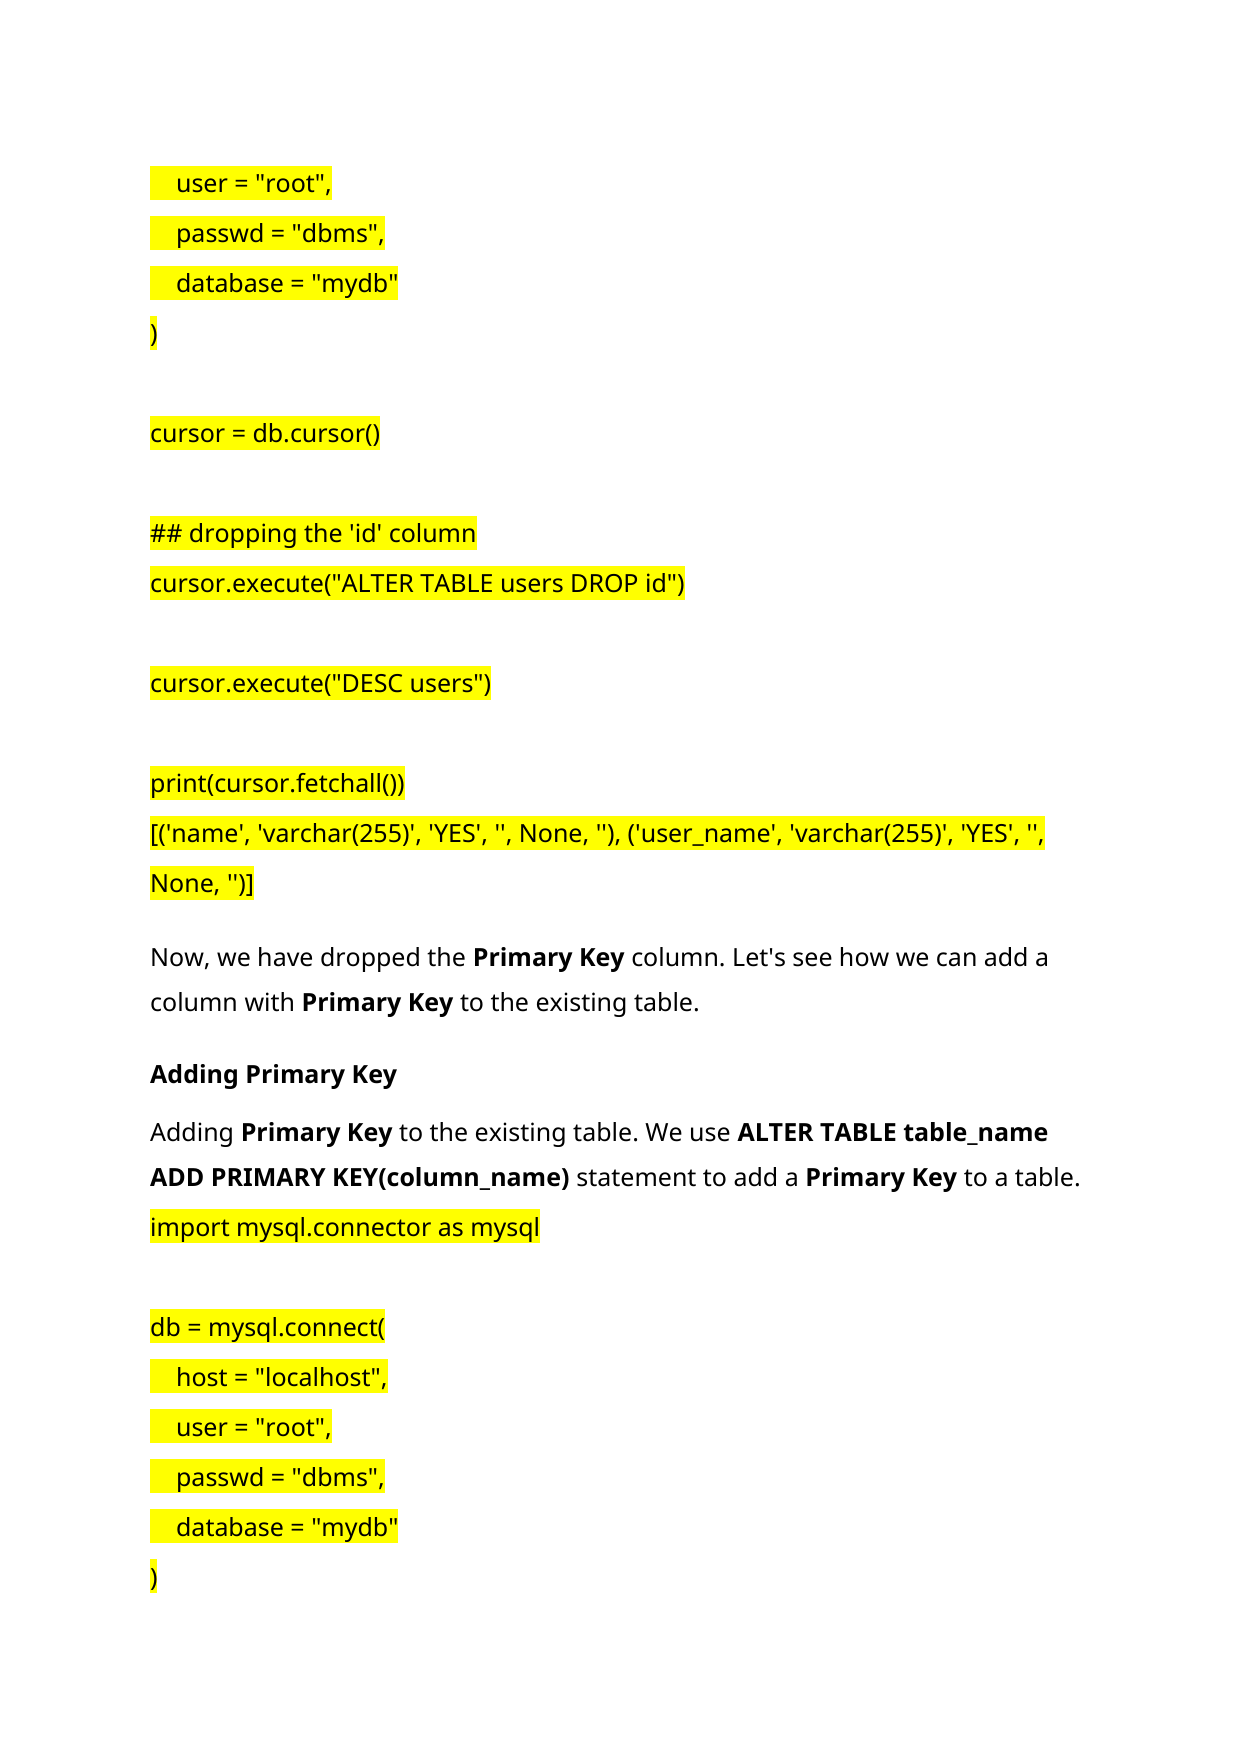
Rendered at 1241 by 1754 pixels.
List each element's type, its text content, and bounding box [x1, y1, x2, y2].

text cursor.execute("ALTER TABLE users DROP id") [150, 550, 1090, 600]
text user = "root", [150, 1393, 1090, 1443]
text ) [150, 1543, 1090, 1593]
text Adding Primary Key [150, 1057, 1090, 1091]
text database = "mydb" [150, 250, 1090, 300]
text passwd = "dbms", [150, 200, 1090, 250]
text cursor.execute("DESC users") [150, 650, 1090, 700]
text user = "root", [150, 150, 1090, 200]
text Now, we have dropped the Primary Key column. Let's see how we can add a column with Primary Key to the existing table. [150, 929, 1090, 1019]
text import mysql.connector as mysql [150, 1193, 1090, 1243]
text ) [150, 300, 1090, 350]
text cursor = db.cursor() [150, 400, 1090, 450]
text database = "mydb" [150, 1493, 1090, 1543]
text passwd = "dbms", [150, 1443, 1090, 1493]
text [('name', 'varchar(255)', 'YES', '', None, ''), ('user_name', 'varchar(255)', 'YES', '', None, '')] [150, 800, 1090, 900]
text print(cursor.fetchall()) [150, 750, 1090, 800]
text ## dropping the 'id' column [150, 500, 1090, 550]
text db = mysql.connect( [150, 1293, 1090, 1343]
text Adding Primary Key to the existing table. We use ALTER TABLE table_name ADD PRIMARY KEY(column_name) statement to add a Primary Key to a table. [150, 1103, 1090, 1193]
text host = "localhost", [150, 1343, 1090, 1393]
